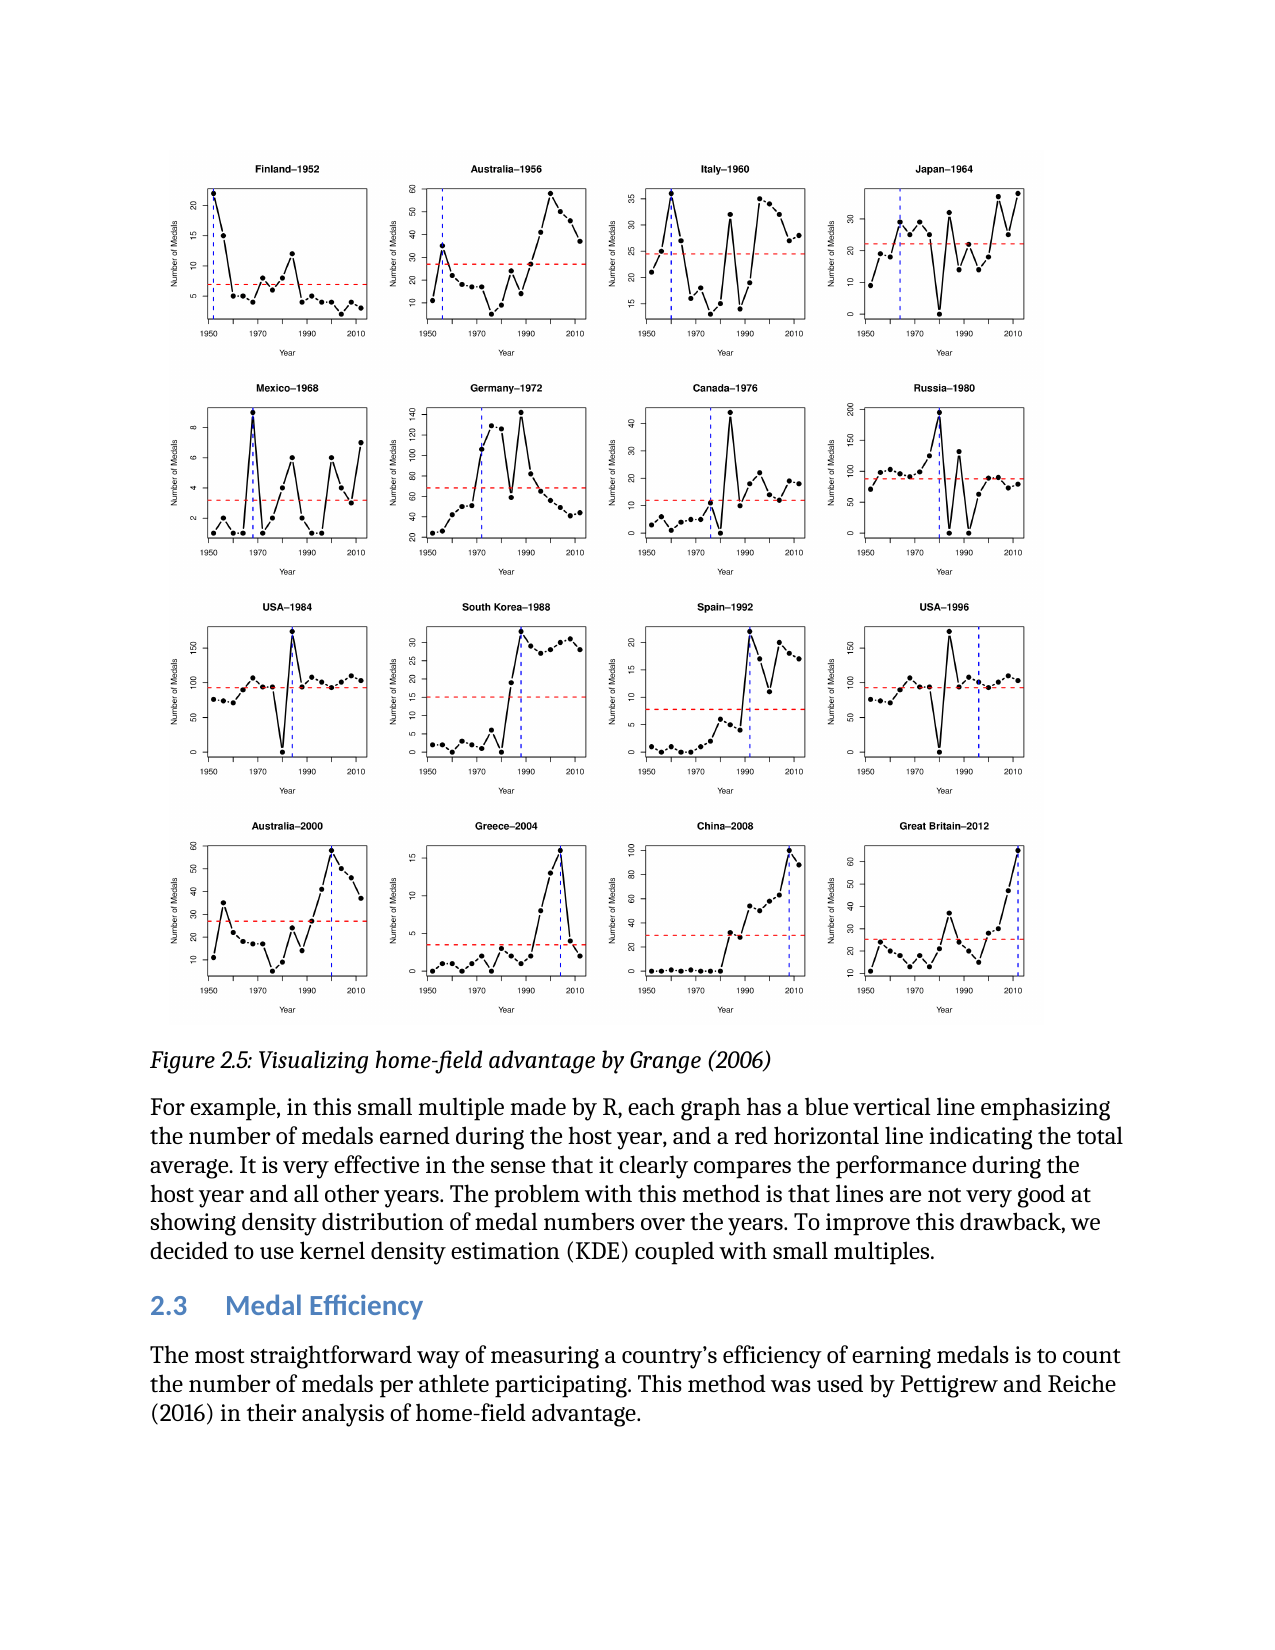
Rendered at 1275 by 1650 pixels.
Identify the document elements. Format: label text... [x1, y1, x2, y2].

picture [168, 150, 1044, 1025]
text Figure 2.5: Visualizing home-field advantage by Grange (2006) [150, 1046, 1125, 1074]
text For example, in this small multiple made by R, each graph has a blue vertical line emphasizing the number of medals earned during the host year, and a red horizontal line indicating the total average. It is very effective in the sense that it clearly compares the performance during the host year and all other years. The problem with this method is that lines are not very good at showing density distribution of medal numbers over the years. To improve this drawback, we decided to use kernel density estimation (KDE) coupled with small multiples. [150, 1093, 1125, 1266]
subtitle 2.3 Medal Efficiency [150, 1287, 1125, 1322]
text The most straightforward way of measuring a country’s efficiency of earning medals is to count the number of medals per athlete participating. This method was used by Pettigrew and Reiche (2016) in their analysis of home-field advantage. [150, 1341, 1125, 1427]
